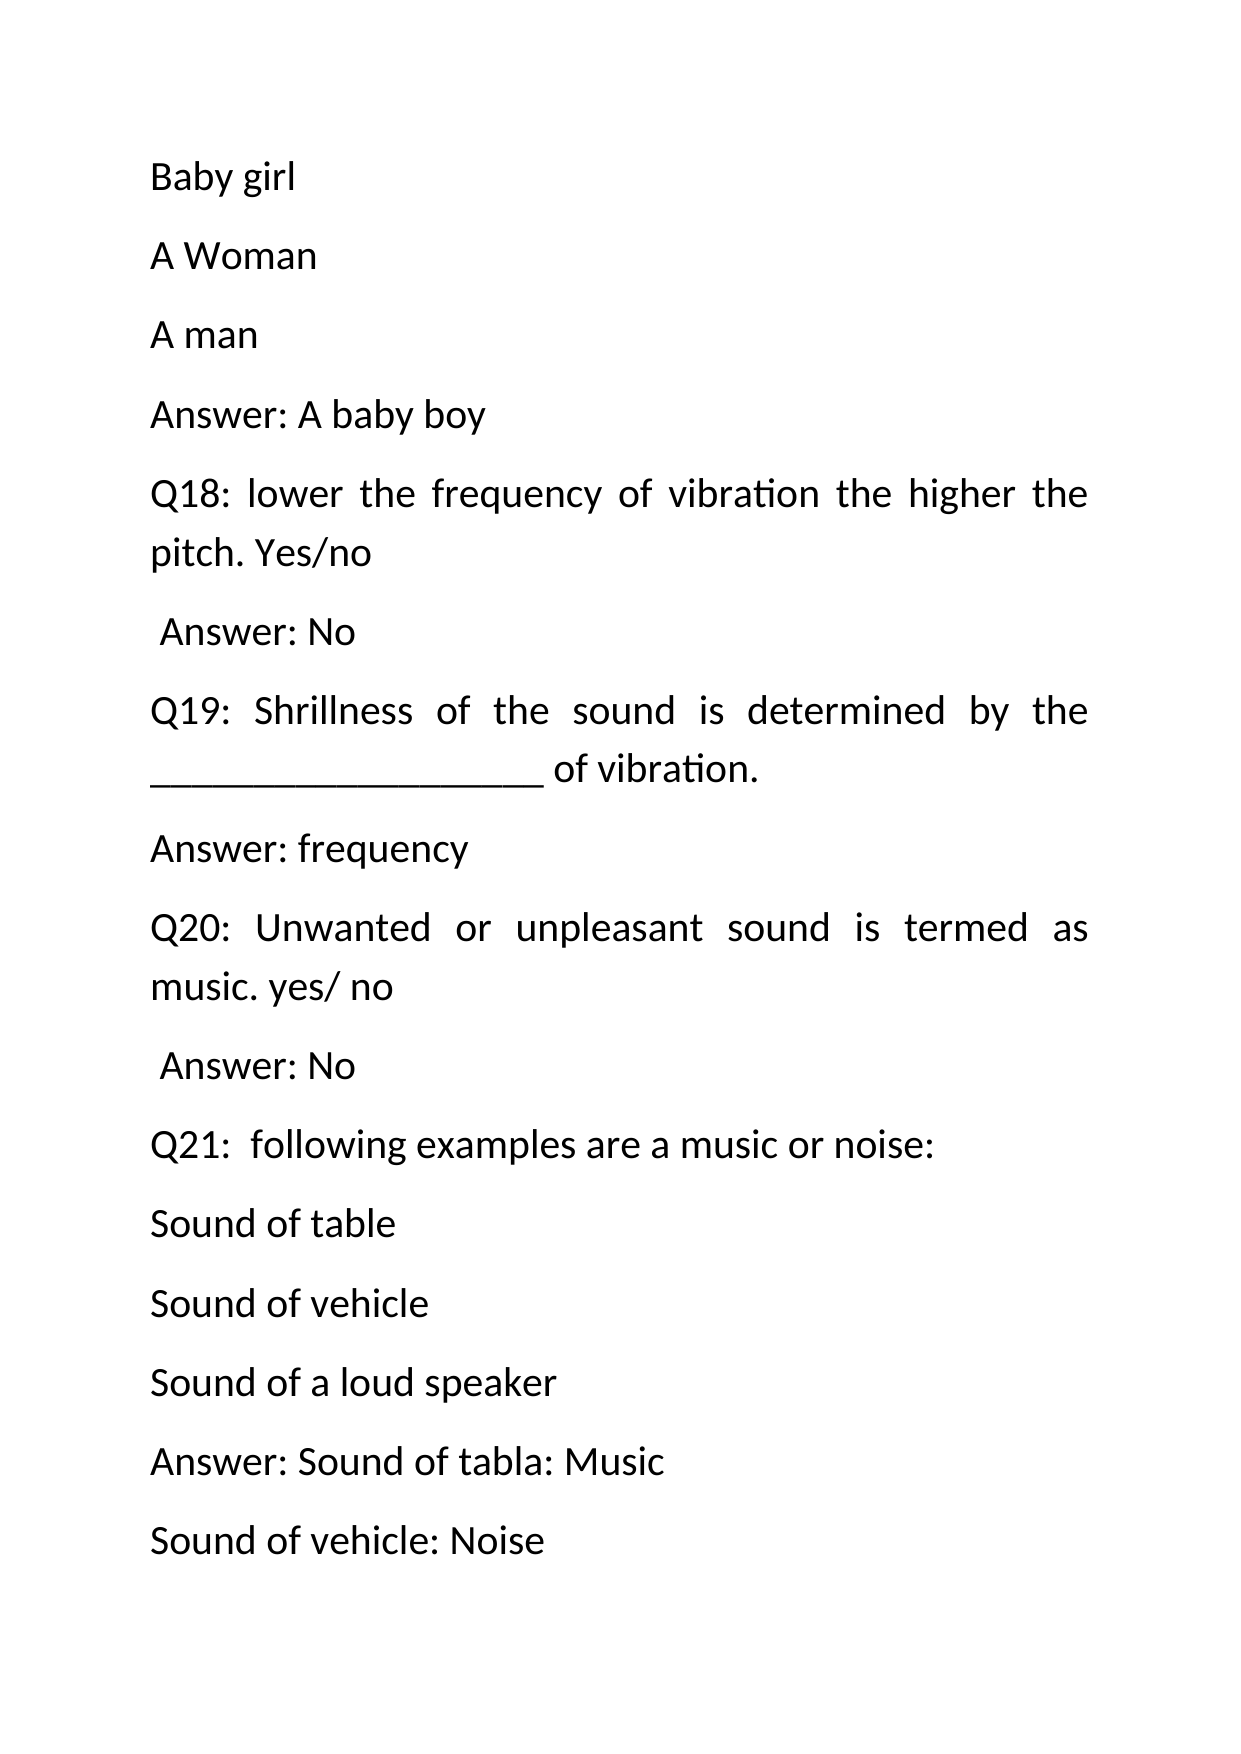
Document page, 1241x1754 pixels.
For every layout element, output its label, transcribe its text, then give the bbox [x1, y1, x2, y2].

text Sound of vehicle [150, 1277, 1090, 1327]
text Answer: No [150, 605, 1090, 656]
text Sound of vehicle: Noise [150, 1514, 1090, 1565]
text Answer: No [150, 1039, 1090, 1089]
text Baby girl [150, 150, 1090, 201]
text A man [150, 308, 1090, 359]
text Q19: Shrillness of the sound is determined by the ___________________ of vibration. [150, 684, 1090, 793]
text Q21: following examples are a music or noise: [150, 1118, 1090, 1169]
text Sound of a loud speaker [150, 1356, 1090, 1407]
text Answer: Sound of tabla: Music [150, 1435, 1090, 1486]
text Q20: Unwanted or unpleasant sound is termed as music. yes/ no [150, 901, 1090, 1010]
text Q18: lower the frequency of vibration the higher the pitch. Yes/no [150, 467, 1090, 576]
text Answer: A baby boy [150, 388, 1090, 439]
text Sound of table [150, 1197, 1090, 1248]
text Answer: frequency [150, 822, 1090, 873]
text A Woman [150, 229, 1090, 280]
